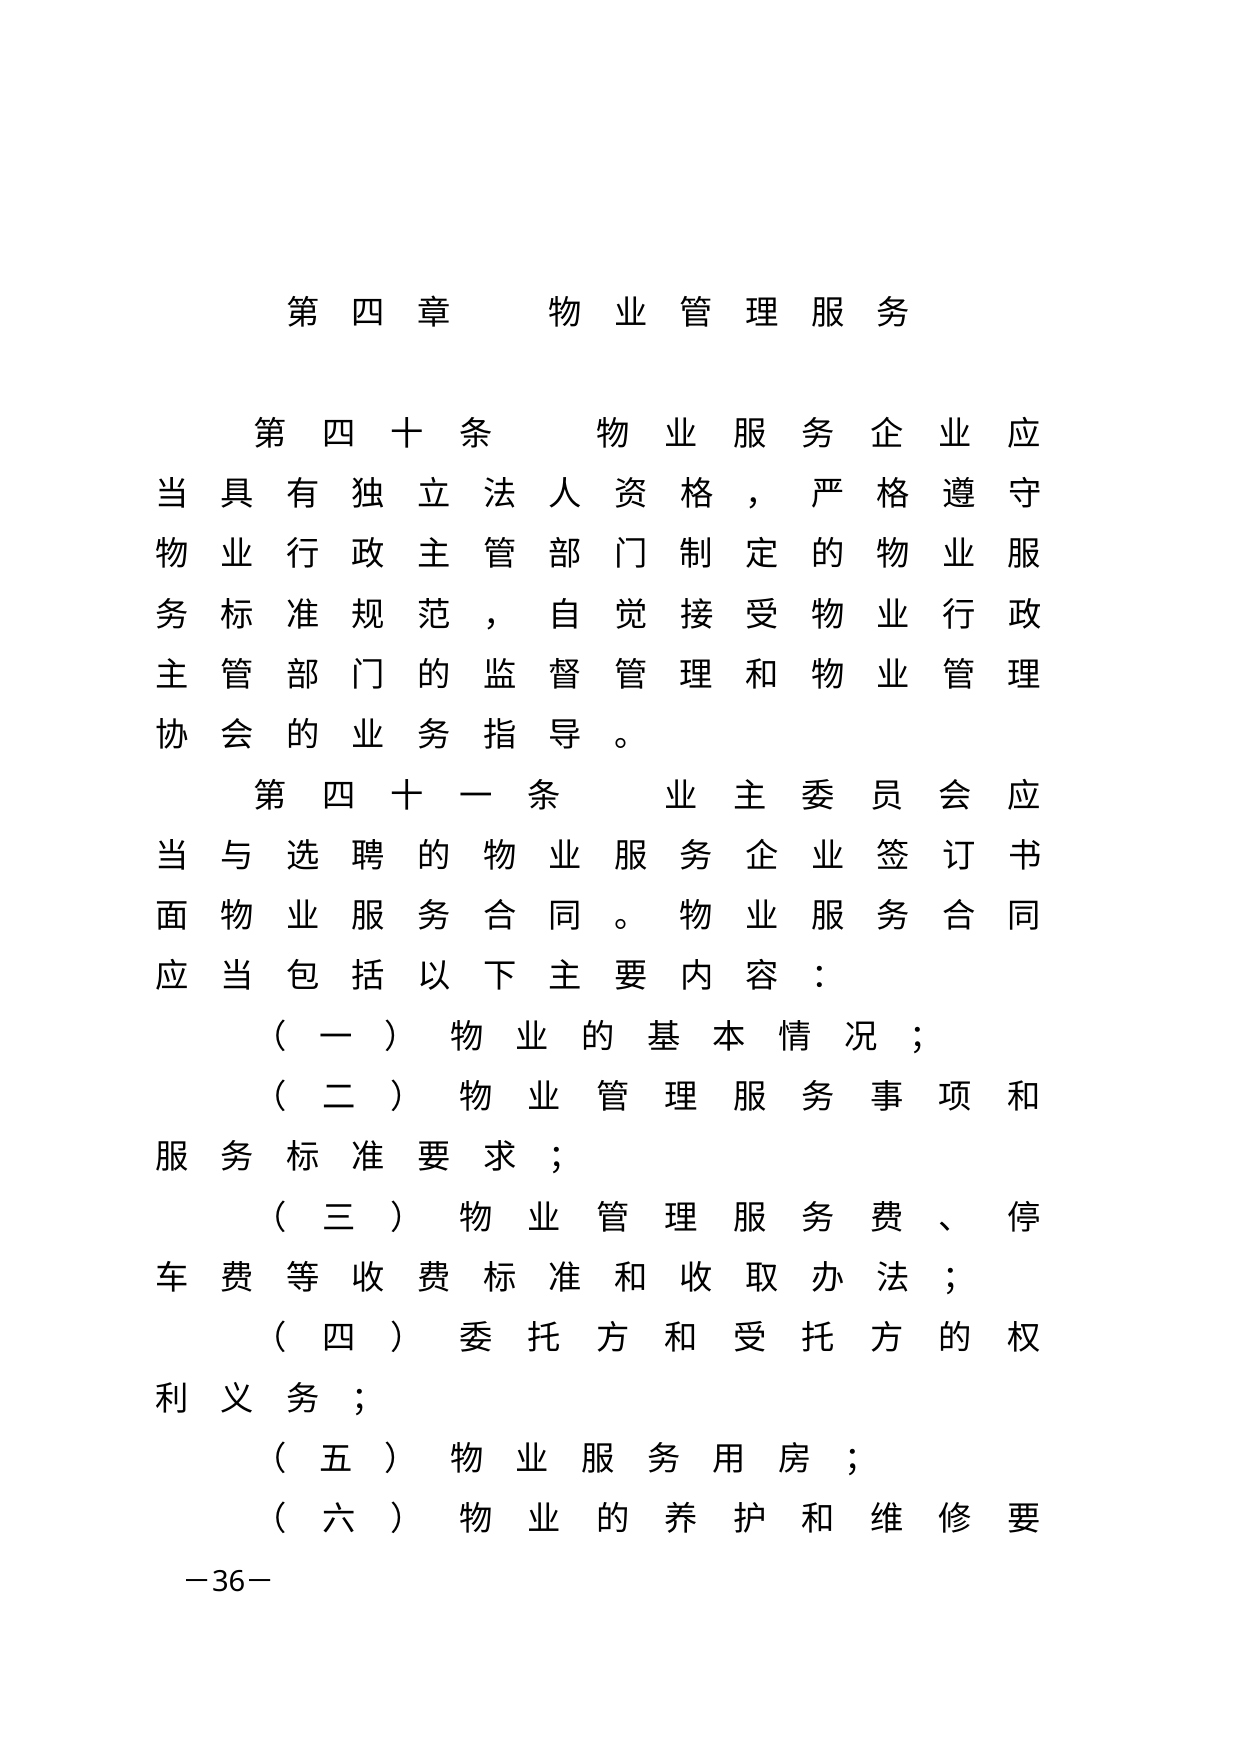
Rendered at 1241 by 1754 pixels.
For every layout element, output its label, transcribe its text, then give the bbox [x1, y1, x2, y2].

text 第四十条 物业服务企业应当具有独立法人资格，严格遵守物业行政主管部门制定的物业服务标准规范，自觉接受物业行政主管部门的监督管理和物业管理协会的业务指导。 [155, 400, 1073, 762]
text （一）物业的基本情况； [155, 1003, 1073, 1064]
text （五）物业服务用房； [155, 1426, 1073, 1486]
text （二）物业管理服务事项和服务标准要求； [155, 1064, 1073, 1184]
text （四）委托方和受托方的权利义务； [155, 1305, 1073, 1426]
text 第四十一条 业主委员会应当与选聘的物业服务企业签订书面物业服务合同。物业服务合同应当包括以下主要内容： [155, 762, 1073, 1003]
text 第四章 物业管理服务 [155, 280, 1073, 340]
text （六）物业的养护和维修要求； [155, 1486, 1073, 1546]
text （三）物业管理服务费、停车费等收费标准和收取办法； [155, 1184, 1073, 1305]
